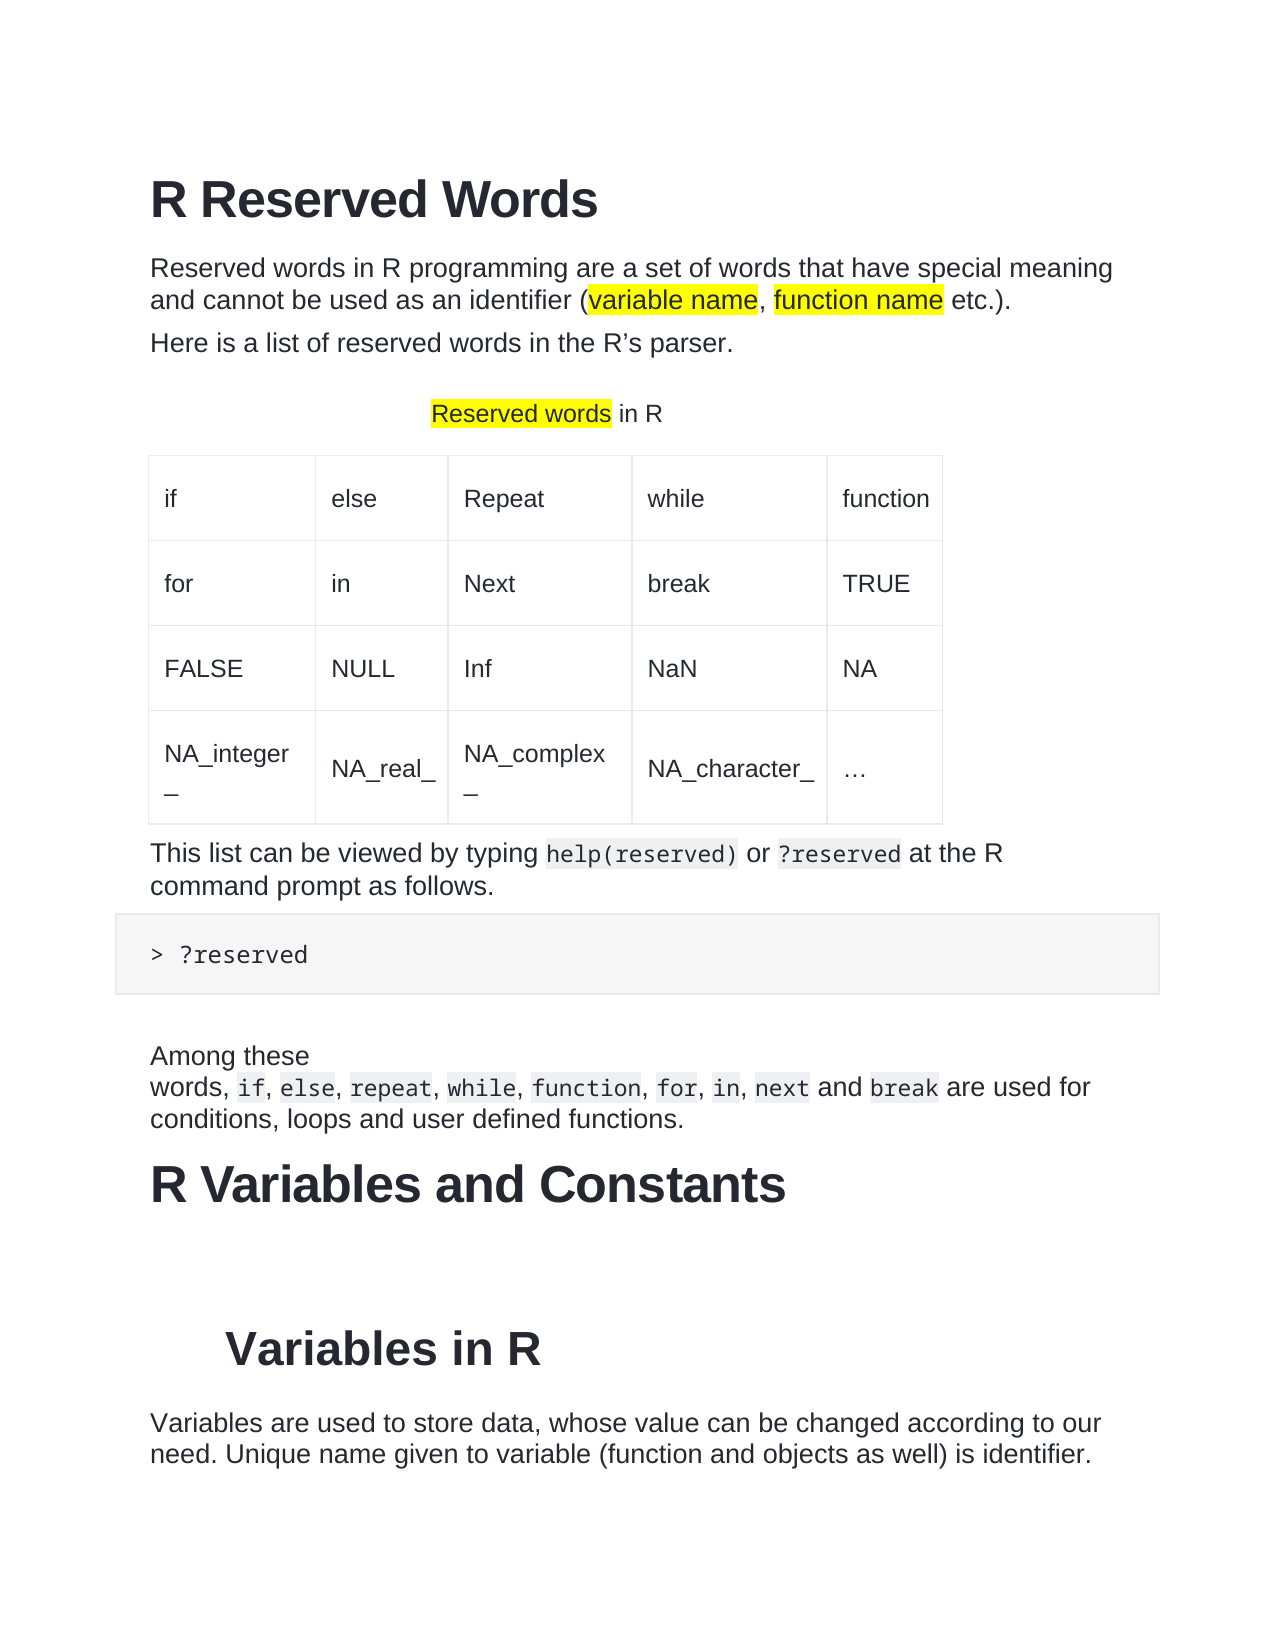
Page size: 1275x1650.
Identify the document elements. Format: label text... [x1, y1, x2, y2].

table_cell function [828, 456, 942, 539]
table_cell … [828, 711, 942, 823]
table_cell NULL [316, 626, 447, 709]
table_cell FALSE [149, 626, 315, 709]
table_cell Next [449, 541, 631, 624]
text Here is a list of reserved words in the R’s parser. [150, 327, 1125, 359]
table_cell Repeat [449, 456, 631, 539]
table_cell TRUE [828, 541, 942, 624]
text This list can be viewed by typing help(reserved) or ?reserved at the R command prompt as follows. [150, 837, 1125, 901]
table_cell NA_complex_ [449, 711, 631, 823]
table_cell break [633, 541, 826, 624]
subtitle R Reserved Words [150, 169, 1125, 229]
table_cell Inf [449, 626, 631, 709]
table_cell NA_integer_ [149, 711, 315, 823]
table_cell if [149, 456, 315, 539]
table_cell for [149, 541, 315, 624]
table_header Reserved words in R [149, 371, 942, 454]
table_cell NA [828, 626, 942, 709]
table_cell while [633, 456, 826, 539]
text Among these words, if, else, repeat, while, function, for, in, next and break are used for conditions, loops and user defined functions. [150, 1040, 1125, 1134]
table_cell NA_character_ [633, 711, 826, 823]
subtitle Variables in R [150, 1321, 1125, 1376]
table_cell else [316, 456, 447, 539]
table_cell NA_real_ [316, 711, 447, 823]
text Variables are used to store data, whose value can be changed according to our need. Unique name given to variable (function and objects as well) is identifier. [150, 1407, 1125, 1470]
text Reserved words in R programming are a set of words that have special meaning and cannot be used as an identifier (variable name, function name etc.). [150, 252, 1125, 315]
subtitle R Variables and Constants [150, 1153, 1125, 1213]
text > ?reserved [117, 915, 1158, 993]
table_cell in [316, 541, 447, 624]
table_cell NaN [633, 626, 826, 709]
